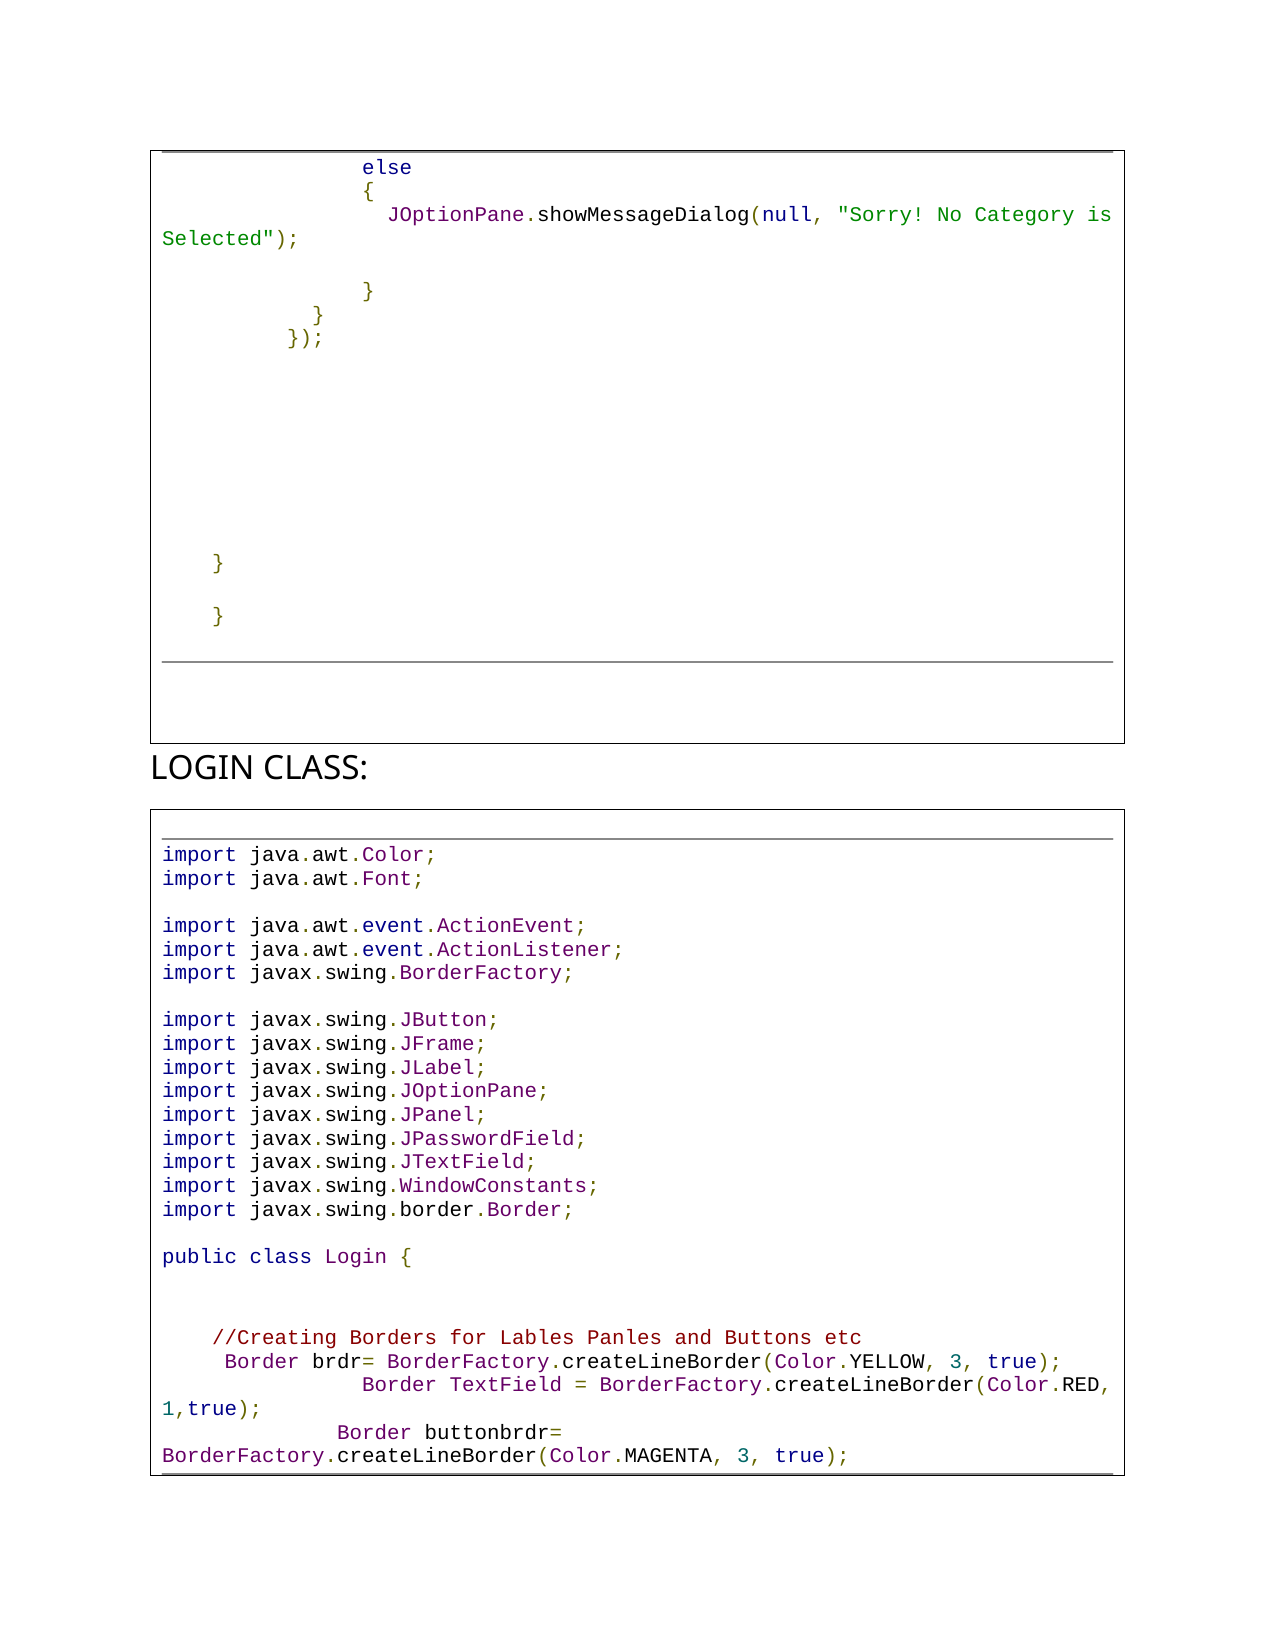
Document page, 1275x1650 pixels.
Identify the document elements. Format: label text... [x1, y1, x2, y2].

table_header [151, 151, 1124, 742]
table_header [151, 810, 1124, 1475]
text LOGIN CLASS: [150, 744, 1125, 789]
